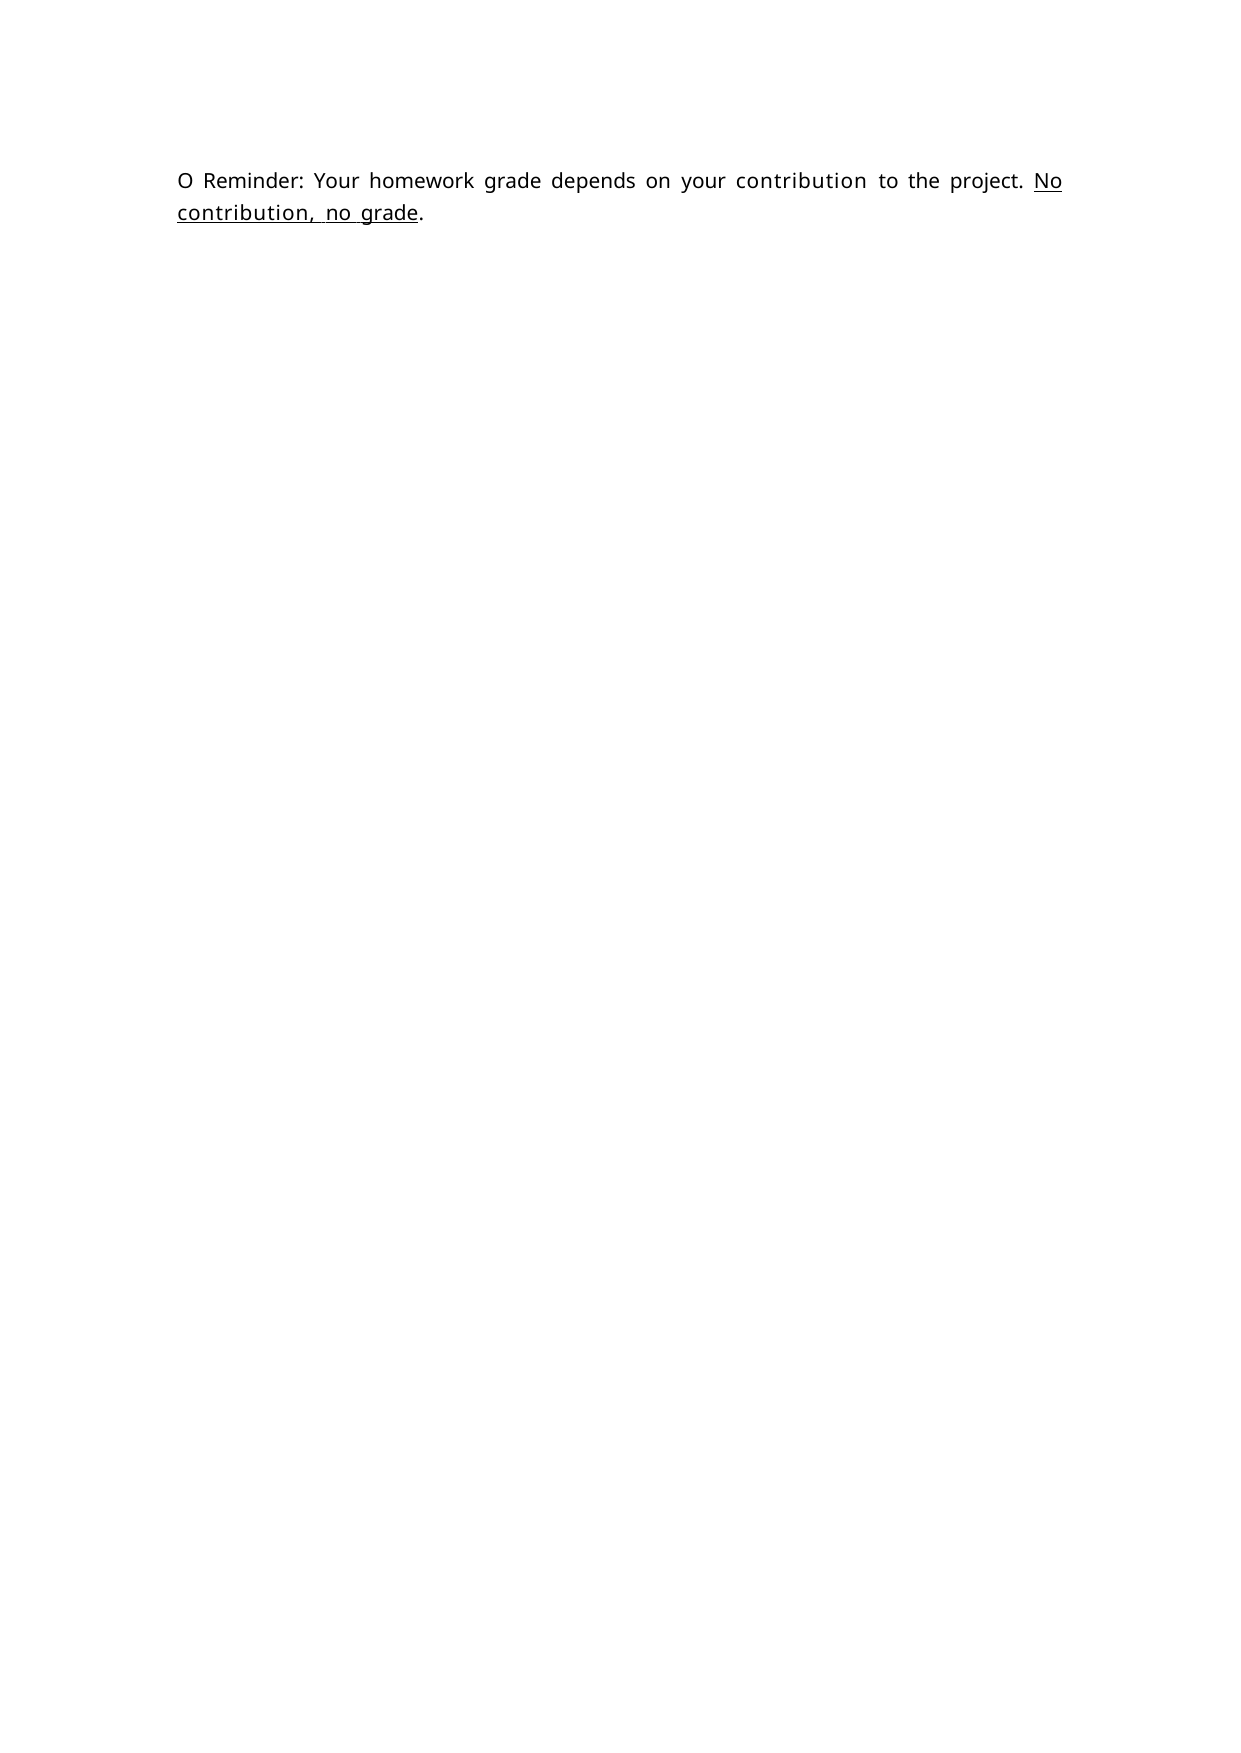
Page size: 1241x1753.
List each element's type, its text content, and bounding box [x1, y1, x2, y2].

text O Reminder: Your homework grade depends on your contribution to the project. No contribution, no grade. [177, 167, 1062, 226]
